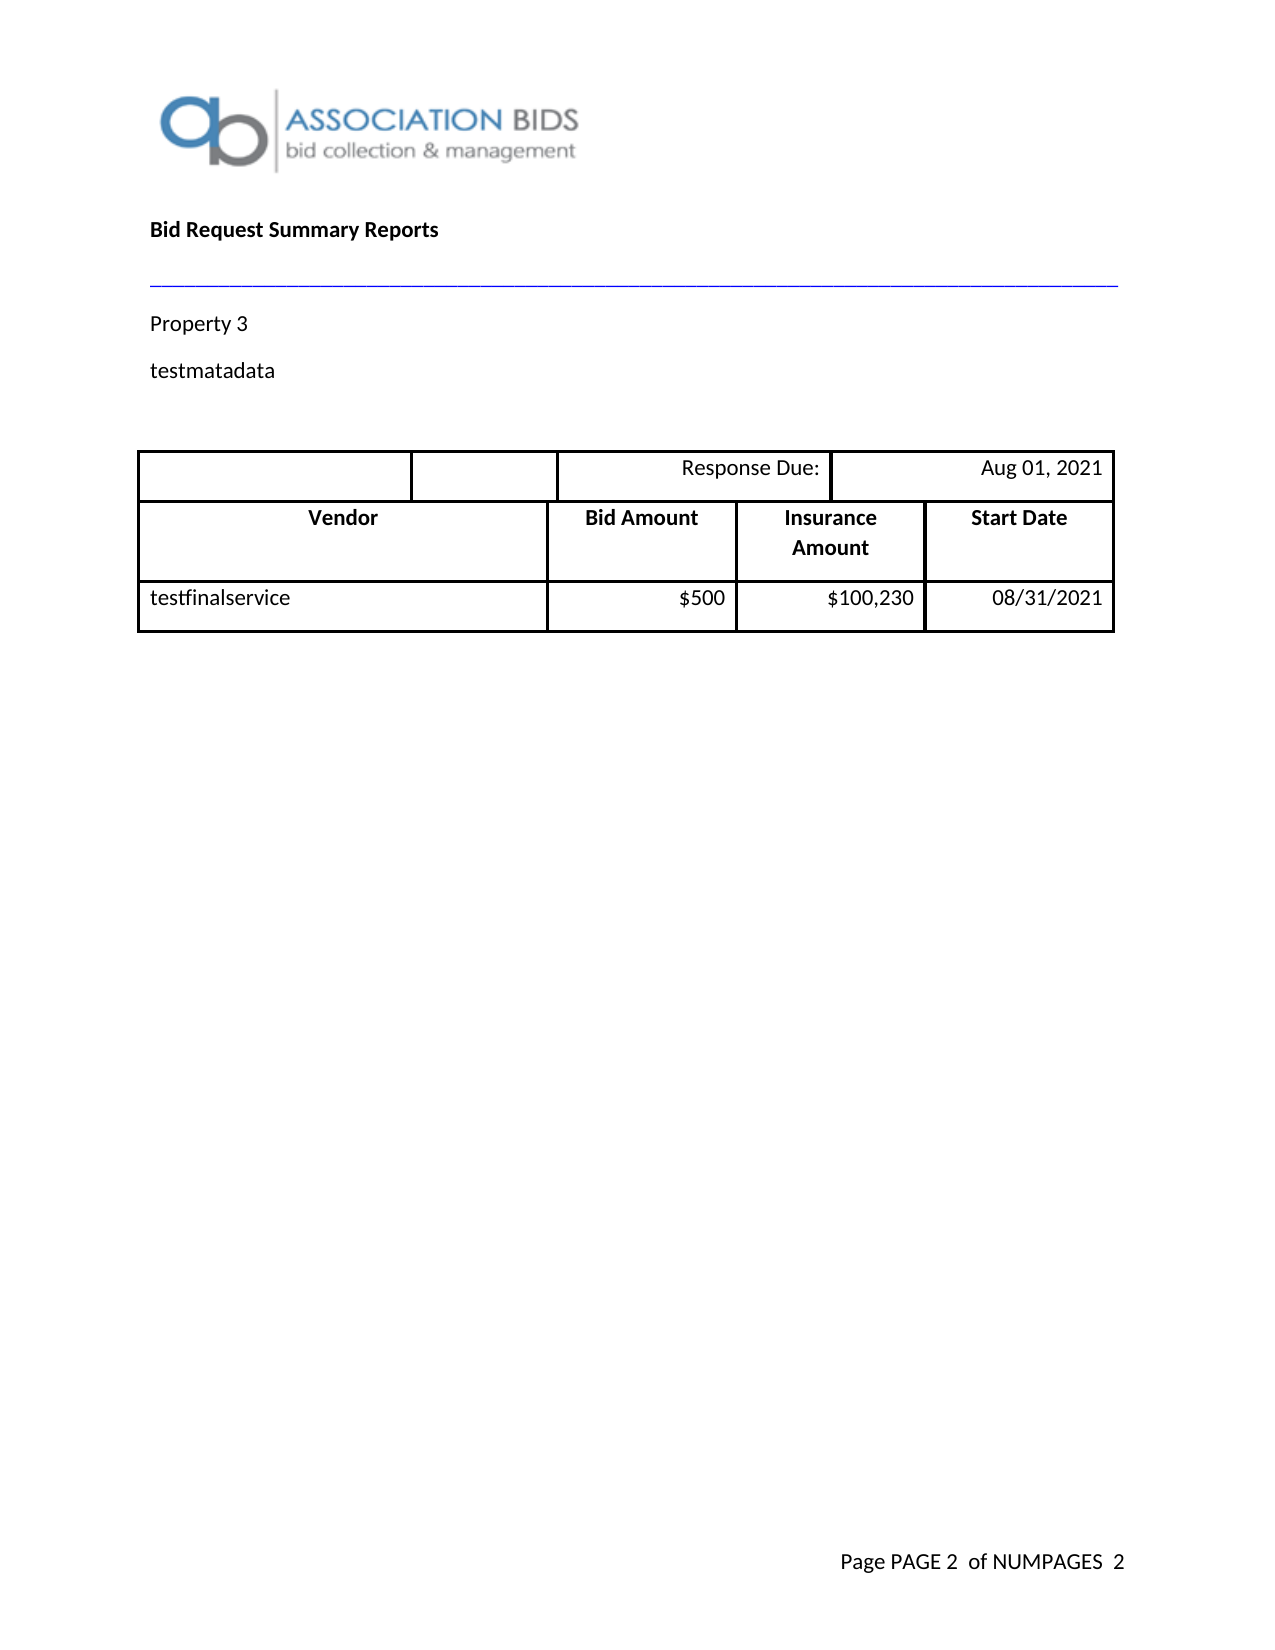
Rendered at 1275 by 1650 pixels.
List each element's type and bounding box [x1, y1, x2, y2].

picture [150, 75, 589, 188]
